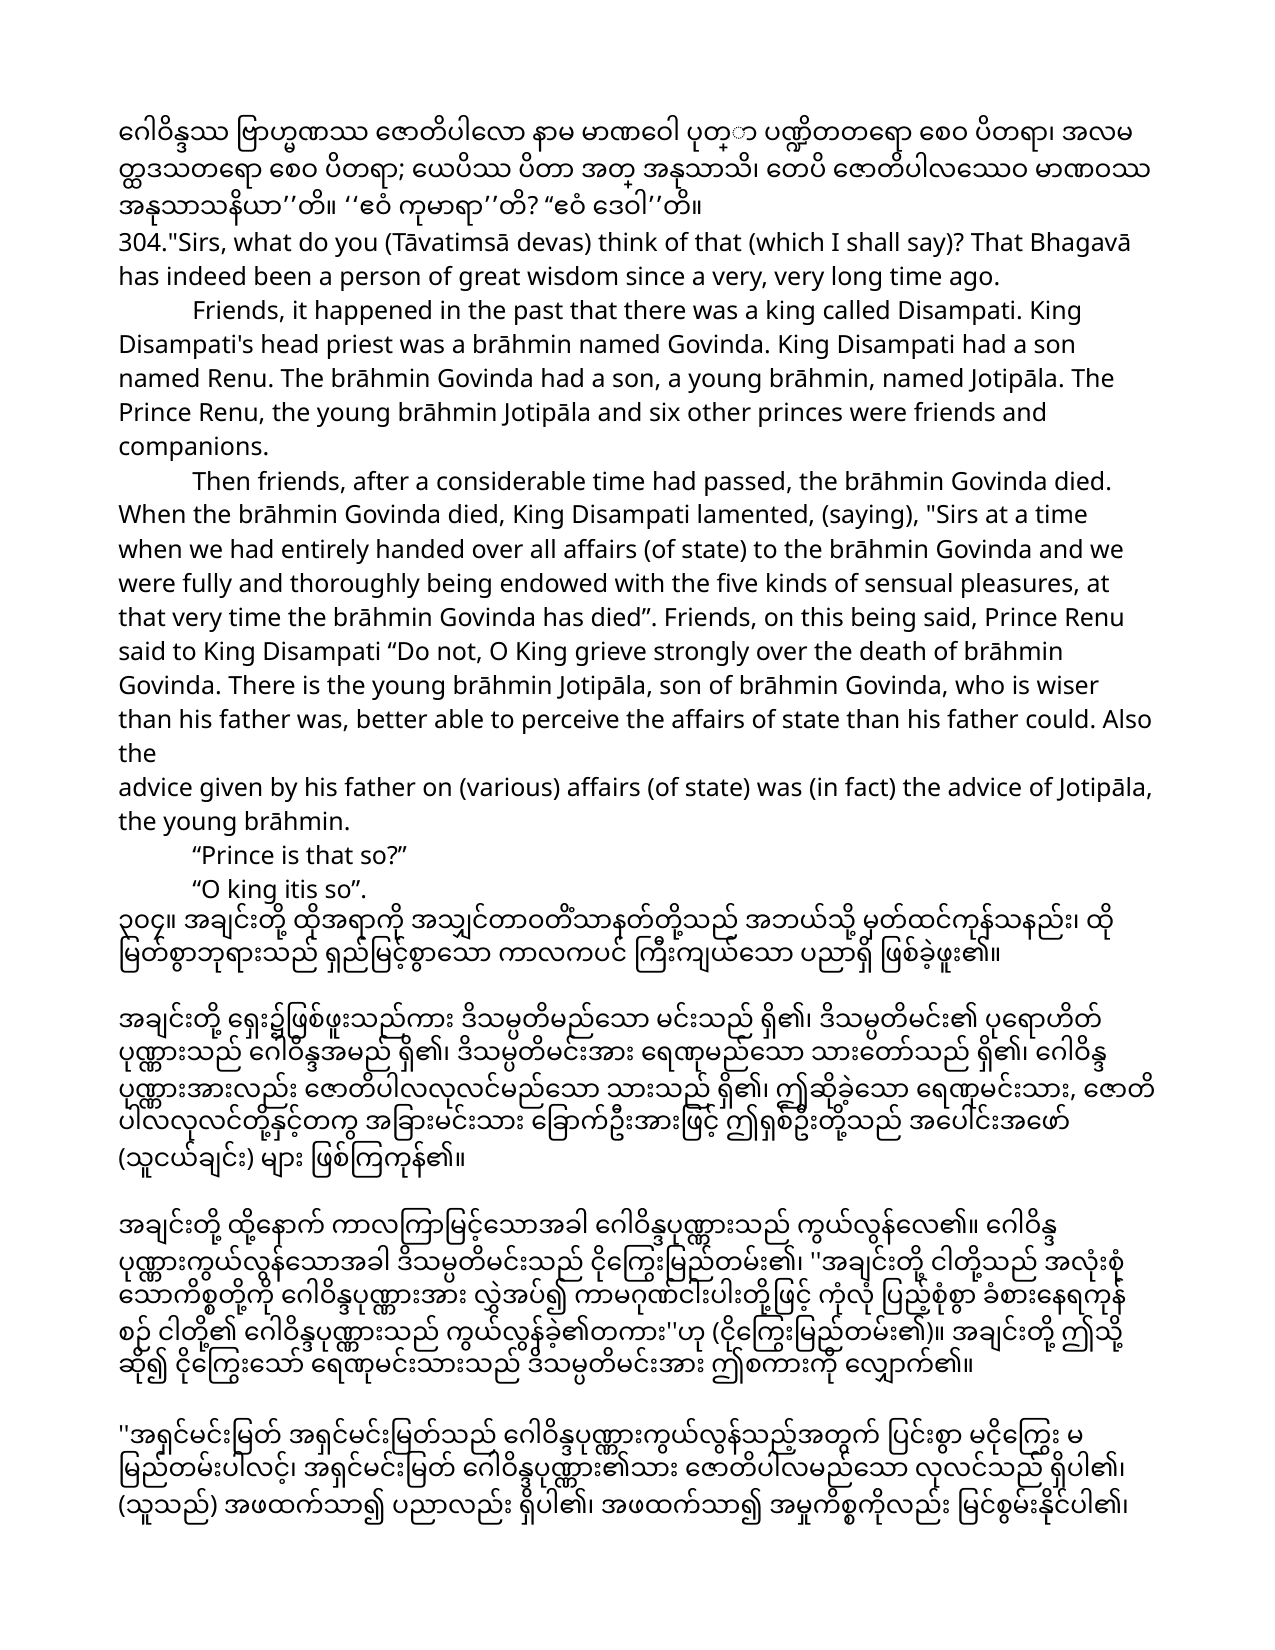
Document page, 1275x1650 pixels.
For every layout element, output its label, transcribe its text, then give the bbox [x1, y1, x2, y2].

text အချင်းတို့ ထို့နောက် ကာလကြာမြင့်သောအခါ ဂေါဝိန္ဒပုဏ္ဏားသည် ကွယ်လွန်လေ၏။ ဂေါဝိန္ဒ ပုဏ္ဏားကွယ်လွန်သောအခါ ဒိသမ္ပတိမင်းသည် ငိုကြွေးမြည်တမ်း၏၊ ''အချင်းတို့ ငါတို့သည် အလုံးစုံသောကိစ္စတို့ကို ဂေါဝိန္ဒပုဏ္ဏားအား လွှဲအပ်၍ ကာမဂုဏ်ငါးပါးတို့ဖြင့် ကုံလုံ ပြည့်စုံစွာ ခံစားနေရကုန်စဉ် ငါတို့၏ ဂေါဝိန္ဒပုဏ္ဏားသည် ကွယ်လွန်ခဲ့၏တကား''ဟု (ငိုကြွေးမြည်တမ်း၏)။ အချင်းတို့ ဤသို့ဆို၍ ငိုကြွေးသော် ရေဏုမင်းသားသည် ဒိသမ္ပတိမင်းအား ဤစကားကို လျှောက်၏။ [118, 1211, 1157, 1383]
text အချင်းတို့ ရှေး၌ဖြစ်ဖူးသည်ကား ဒိသမ္ပတိမည်သော မင်းသည် ရှိ၏၊ ဒိသမ္ပတိမင်း၏ ပုရောဟိတ်ပုဏ္ဏားသည် ဂေါဝိန္ဒအမည် ရှိ၏၊ ဒိသမ္ပတိမင်းအား ရေဏုမည်သော သားတော်သည် ရှိ၏၊ ဂေါဝိန္ဒပုဏ္ဏားအားလည်း ဇောတိပါလလုလင်မည်သော သားသည် ရှိ၏၊ ဤဆိုခဲ့သော ရေဏုမင်းသား, ဇောတိပါလလုလင်တို့နှင့်တကွ အခြားမင်းသား ခြောက်ဦးအားဖြင့် ဤရှစ်ဦးတို့သည် အပေါင်းအဖော် (သူငယ်ချင်း) များ ဖြစ်ကြကုန်၏။ [118, 1005, 1157, 1177]
text 304."Sirs, what do you (Tāvatimsā devas) think of that (which I shall say)? That Bhagavā has indeed been a person of great wisdom since a very, very long time ago. [118, 225, 1157, 293]
text “O king itis so”. [118, 872, 1157, 906]
text Friends, it happened in the past that there was a king called Disampati. King Disampati's head priest was a brāhmin named Govinda. King Disampati had a son named Renu. The brāhmin Govinda had a son, a young brāhmin, named Jotipāla. The Prince Renu, the young brāhmin Jotipāla and six other princes were friends and companions. [118, 293, 1157, 463]
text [118, 1417, 1157, 1523]
text Then friends, after a considerable time had passed, the brāhmin Govinda died. When the brāhmin Govinda died, King Disampati lamented, (saying), "Sirs at a time when we had entirely handed over all affairs (of state) to the brāhmin Govinda and we were fully and thoroughly being endowed with the five kinds of sensual pleasures, at that very time the brāhmin Govinda has died”. Friends, on this being said, Prince Renu said to King Disampati “Do not, O King grieve strongly over the death of brāhmin Govinda. There is the young brāhmin Jotipāla, son of brāhmin Govinda, who is wiser than his father was, better able to perceive the affairs of state than his father could. Also the [118, 463, 1157, 770]
text advice given by his father on (various) affairs (of state) was (in fact) the advice of Jotipāla, the young brāhmin. [118, 770, 1157, 838]
text “Prince is that so?” [118, 838, 1157, 872]
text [118, 118, 1157, 225]
text ၃၀၄။ အချင်းတို့ ထိုအရာကို အသျှင်တာဝတိံသာနတ်တို့သည် အဘယ်သို့ မှတ်ထင်ကုန်သနည်း၊ ထိုမြတ်စွာဘုရားသည် ရှည်မြင့်စွာသော ကာလကပင် ကြီးကျယ်သော ပညာရှိ ဖြစ်ခဲ့ဖူး၏။ [118, 906, 1157, 971]
